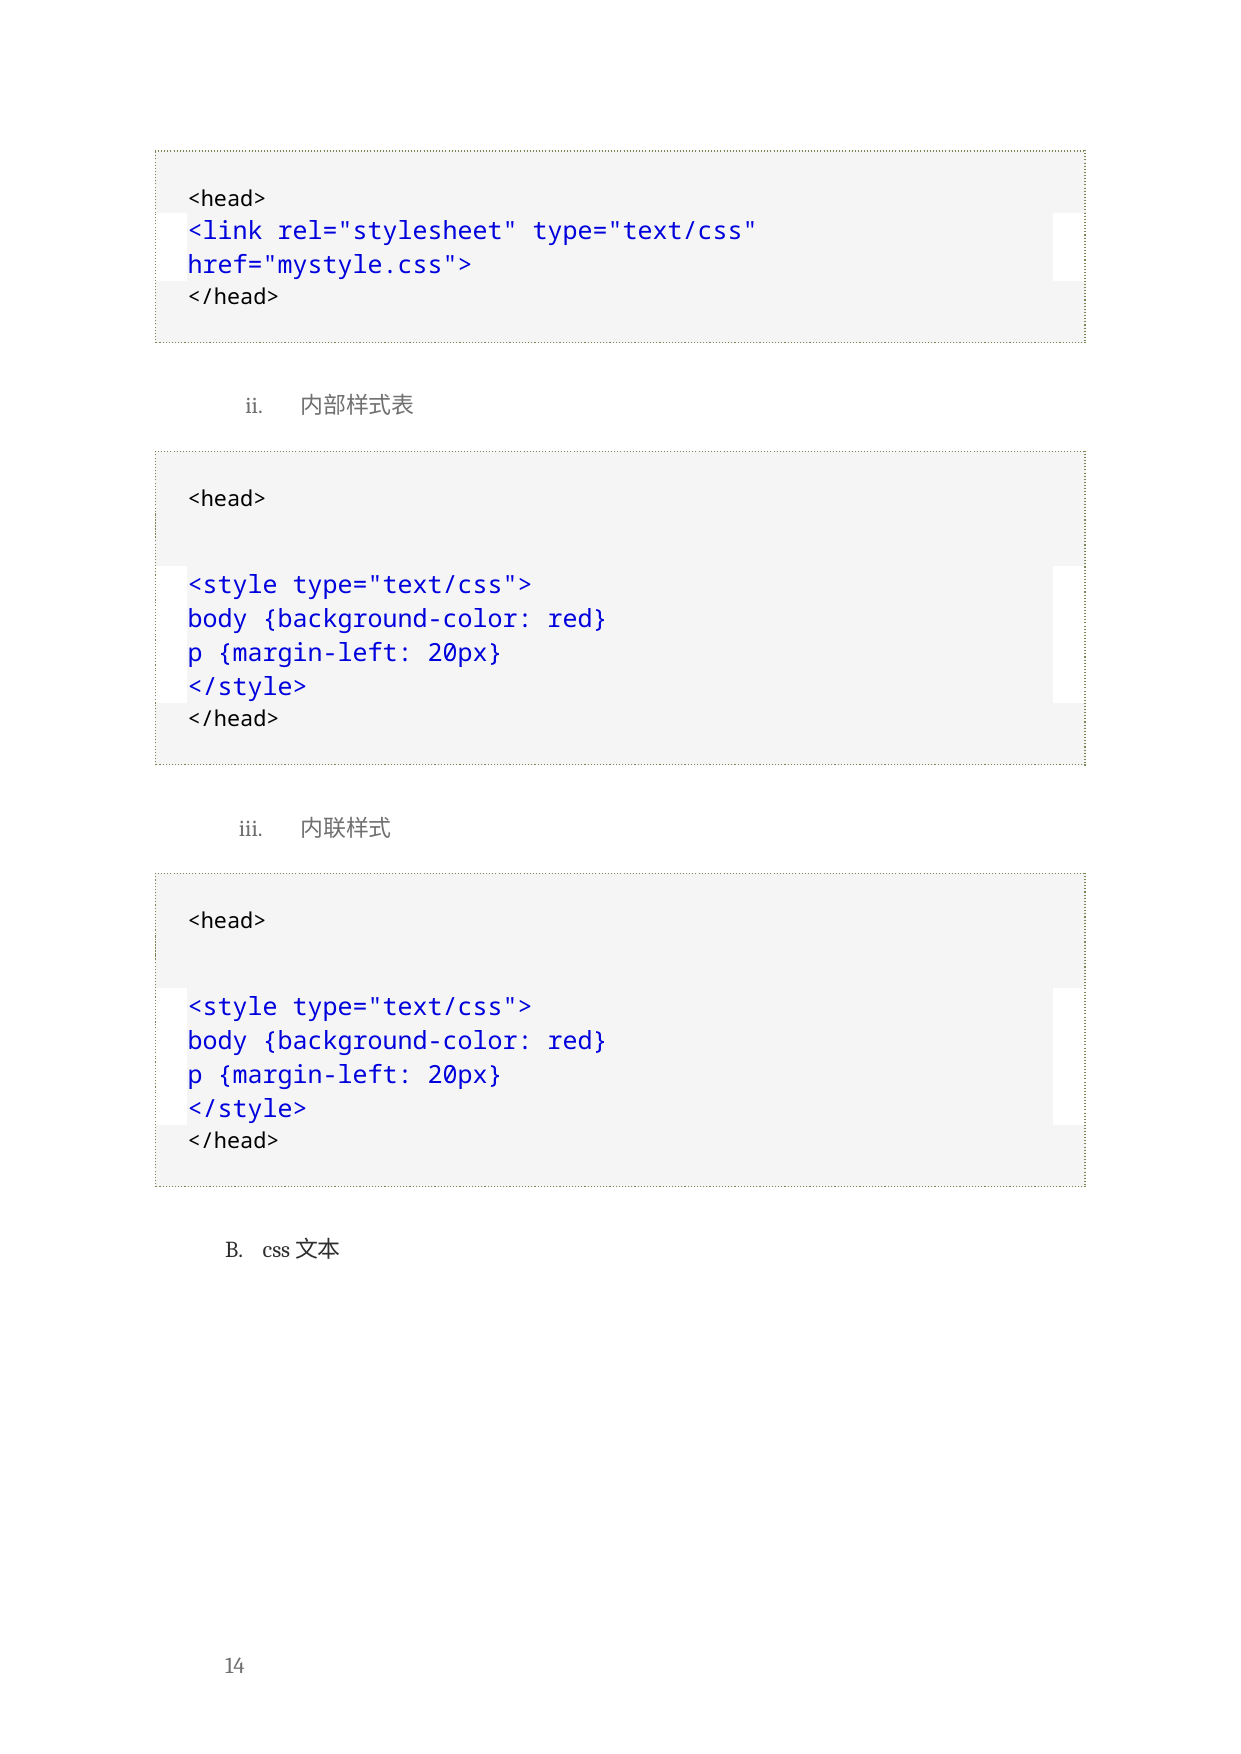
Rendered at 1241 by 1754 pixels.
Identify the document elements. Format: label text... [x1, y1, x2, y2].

text <style type="text/css"> [187, 988, 1053, 1022]
subtitle 内部样式表 [262, 387, 1053, 421]
subtitle css文本 [225, 1231, 1053, 1264]
text <style type="text/css"> [187, 566, 1053, 601]
subtitle 内联样式 [262, 809, 1053, 843]
text p {margin-left: 20px} [187, 1057, 1053, 1091]
text </head> [155, 670, 1086, 765]
text <head> [155, 873, 1086, 926]
text p {margin-left: 20px} [187, 634, 1053, 669]
text <head> [155, 150, 1086, 213]
text body {background-color: red} [187, 1022, 1053, 1057]
text body {background-color: red} [187, 601, 1053, 634]
text <link rel="stylesheet" type="text/css" href="mystyle.css"> [187, 213, 1053, 248]
text <head> [155, 451, 1086, 504]
text </head> [155, 248, 1086, 343]
text </head> [155, 1092, 1086, 1187]
